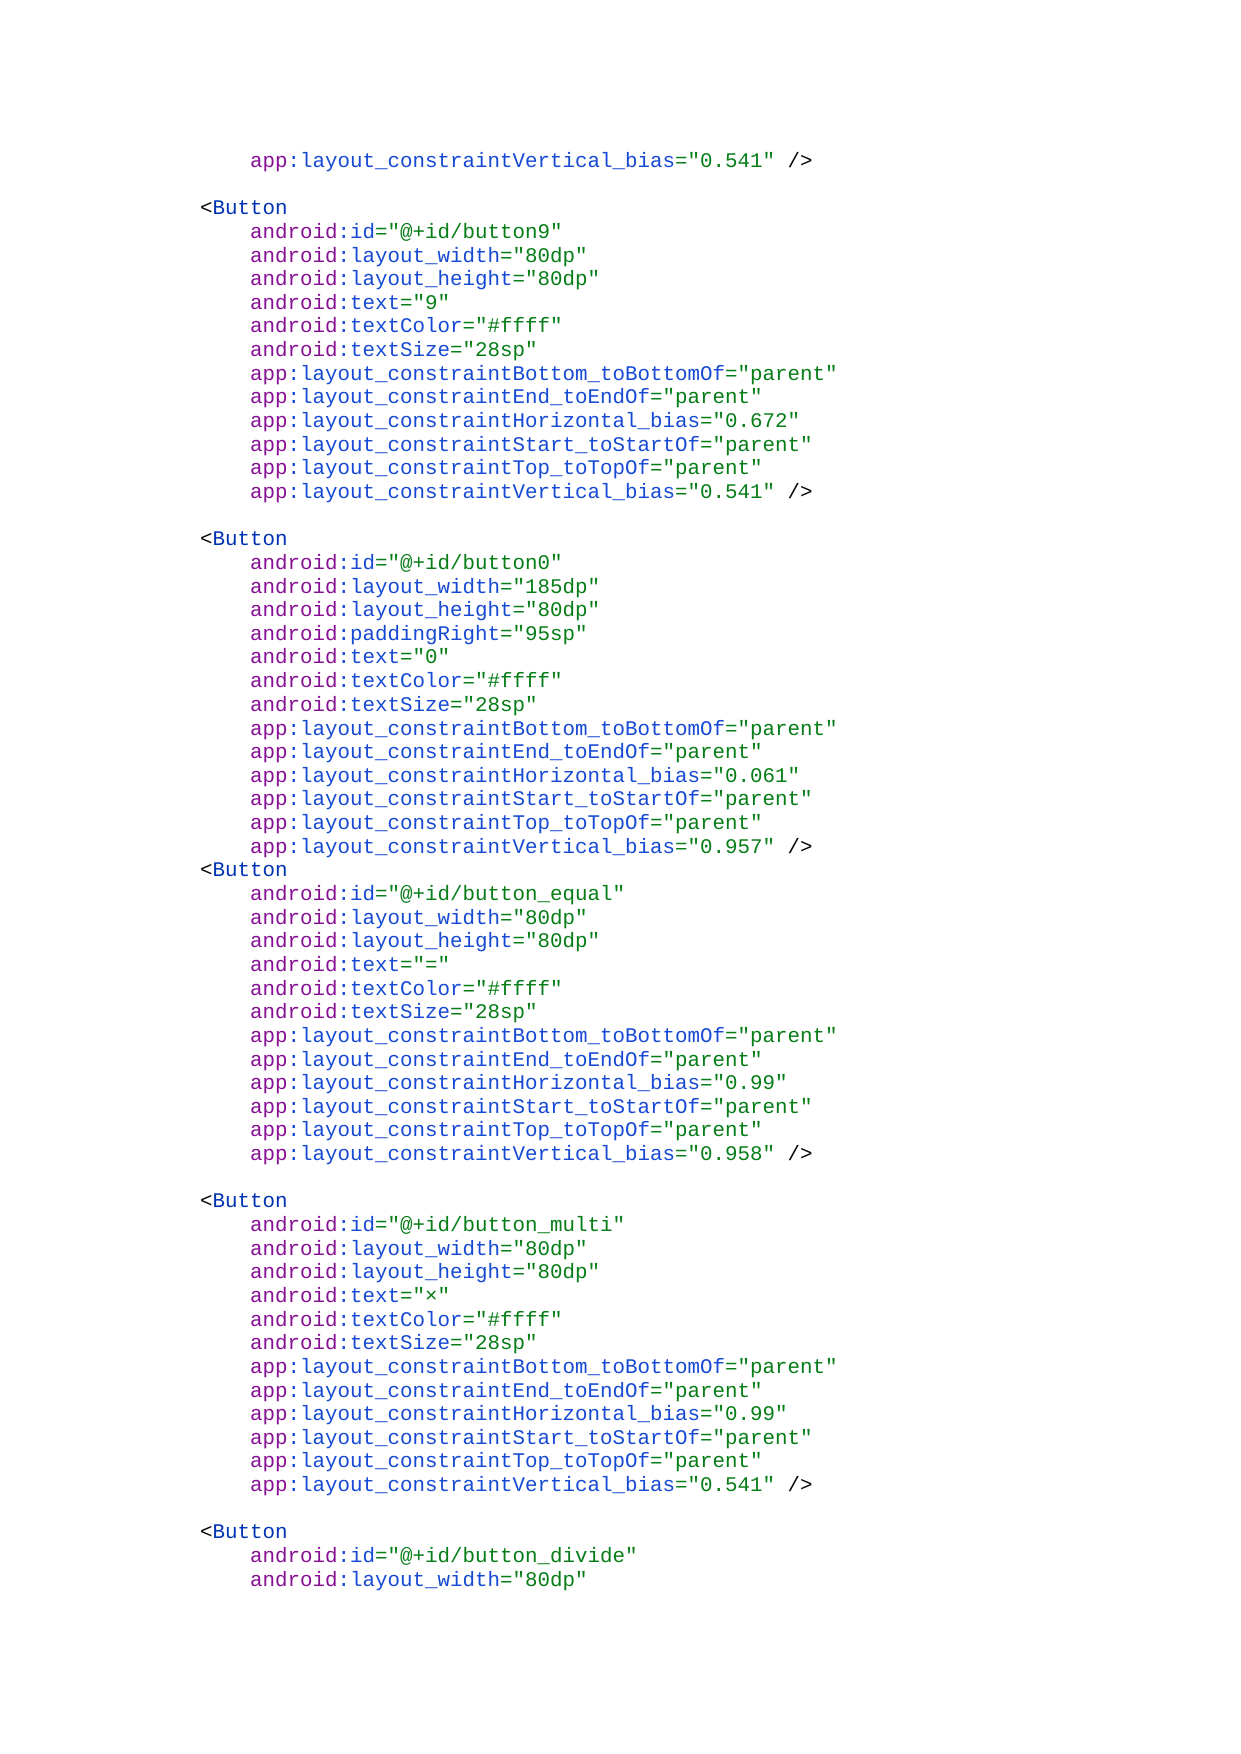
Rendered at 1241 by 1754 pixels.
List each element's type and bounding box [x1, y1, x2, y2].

text [150, 150, 1090, 1592]
